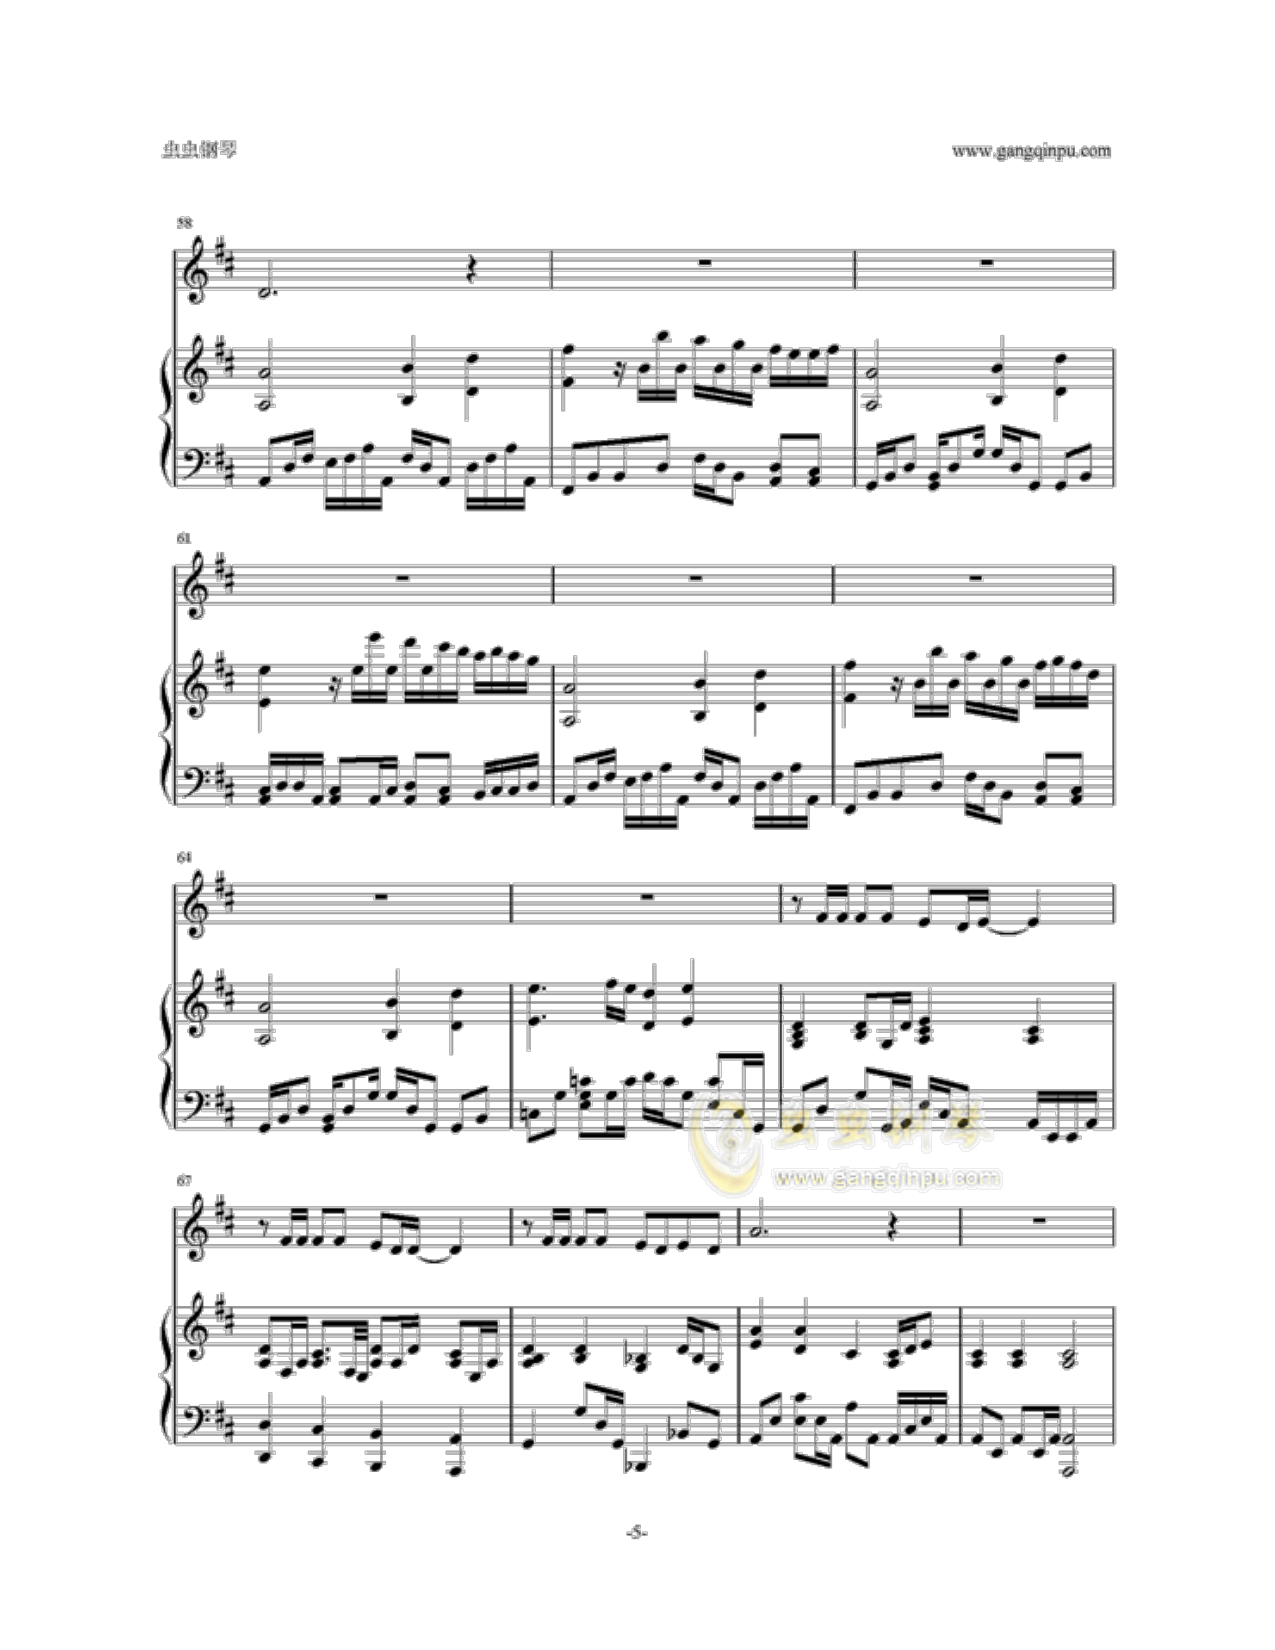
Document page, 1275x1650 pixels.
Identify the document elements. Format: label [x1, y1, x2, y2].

picture [96, 75, 1180, 1576]
